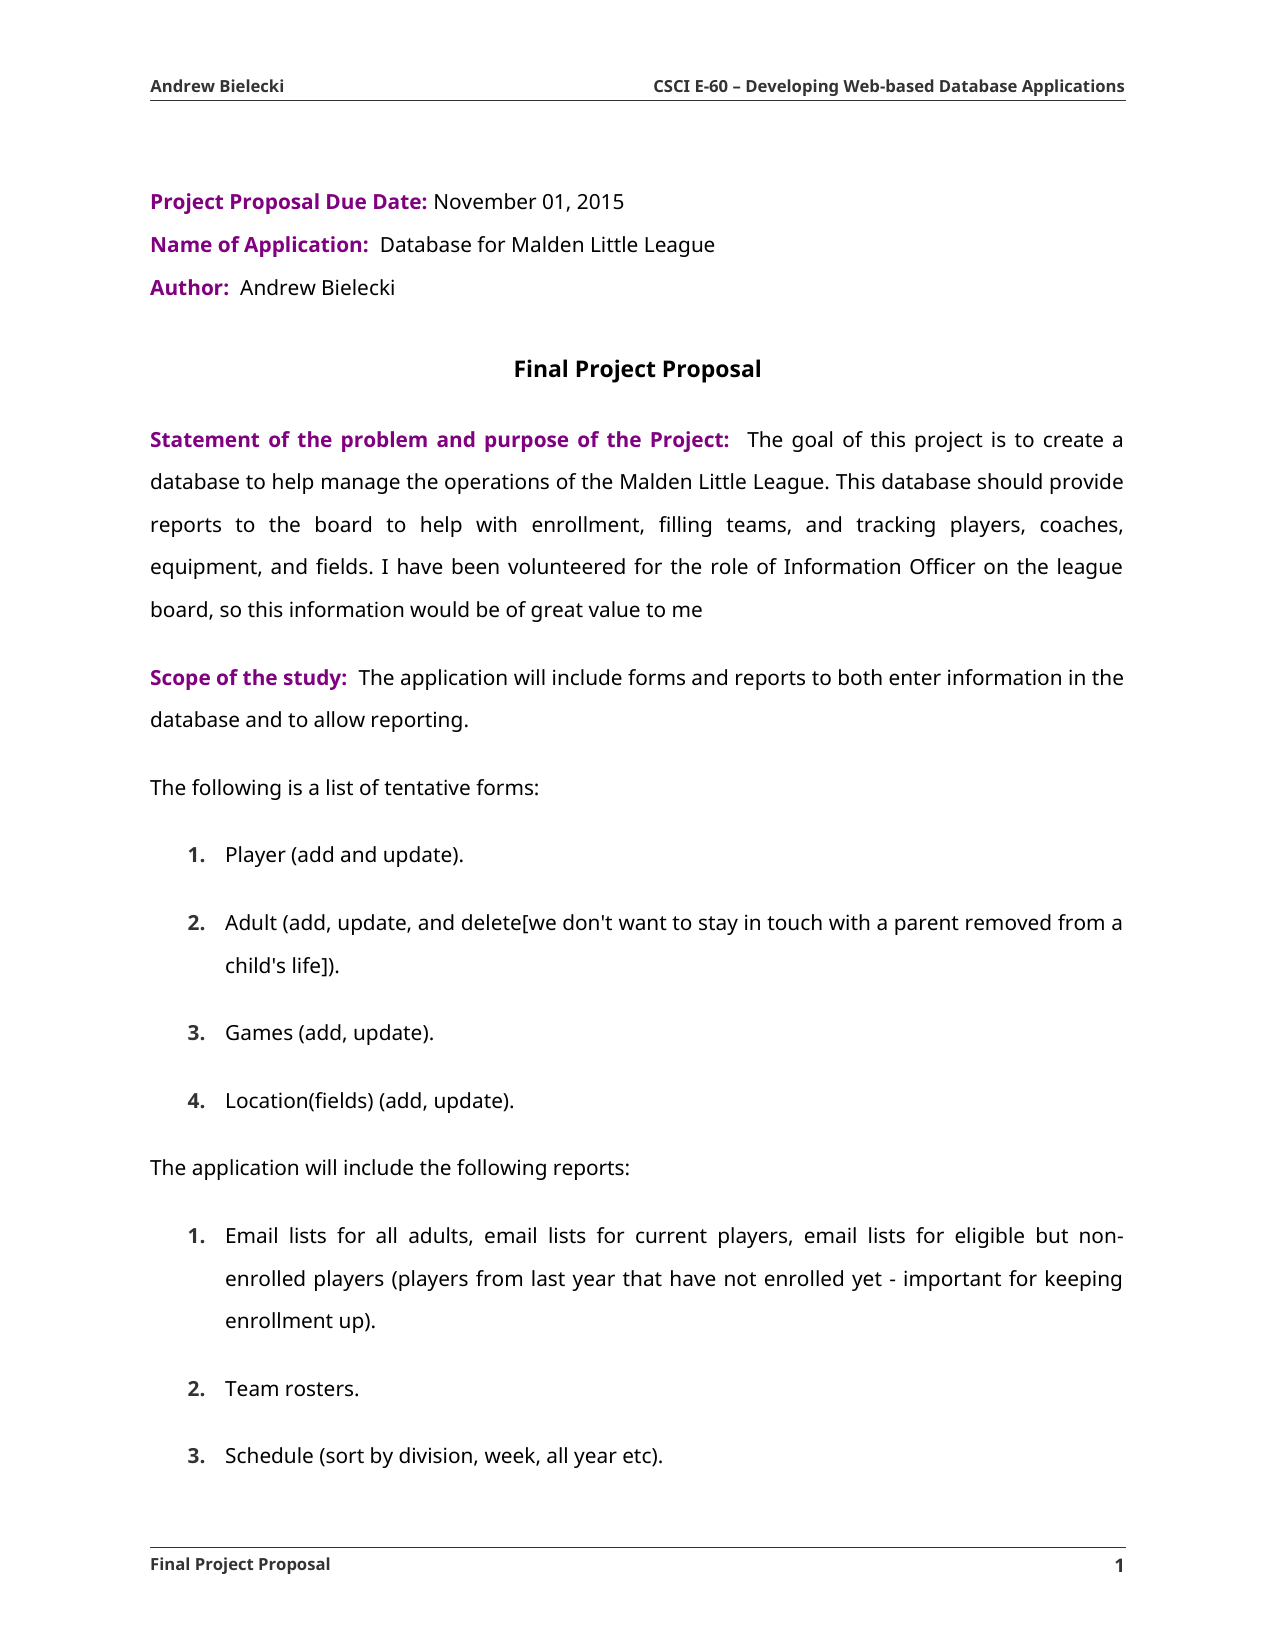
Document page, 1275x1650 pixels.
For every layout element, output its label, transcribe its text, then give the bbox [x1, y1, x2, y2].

list Games (add, update). [187, 1018, 1125, 1047]
text Scope of the study: The application will include forms and reports to both enter information in the database and to allow reporting. [150, 663, 1125, 734]
text Statement of the problem and purpose of the Project: The goal of this project is to create a database to help manage the operations of the Malden Little League. This database should provide reports to the board to help with enrollment, filling teams, and tracking players, coaches, equipment, and fields. I have been volunteered for the role of Information Officer on the league board, so this information would be of great value to me [150, 425, 1125, 623]
text Author: Andrew Bielecki [150, 273, 1125, 301]
text The application will include the following reports: [150, 1153, 1125, 1182]
list Email lists for all adults, email lists for current players, email lists for eligible but non-enrolled players (players from last year that have not enrolled yet - important for keeping enrollment up). [187, 1221, 1125, 1335]
list Adult (add, update, and delete[we don't want to stay in touch with a parent removed from a child's life]). [187, 908, 1125, 979]
text Project Proposal Due Date: November 01, 2015 [150, 187, 1125, 216]
text Final Project Proposal [150, 353, 1125, 384]
text Name of Application: Database for Malden Little League [150, 230, 1125, 258]
text The following is a list of tentative forms: [150, 773, 1125, 801]
list Schedule (sort by division, week, all year etc). [187, 1442, 1125, 1470]
list Player (add and update). [187, 841, 1125, 869]
list Team rosters. [187, 1374, 1125, 1402]
list Location(fields) (add, update). [187, 1086, 1125, 1114]
